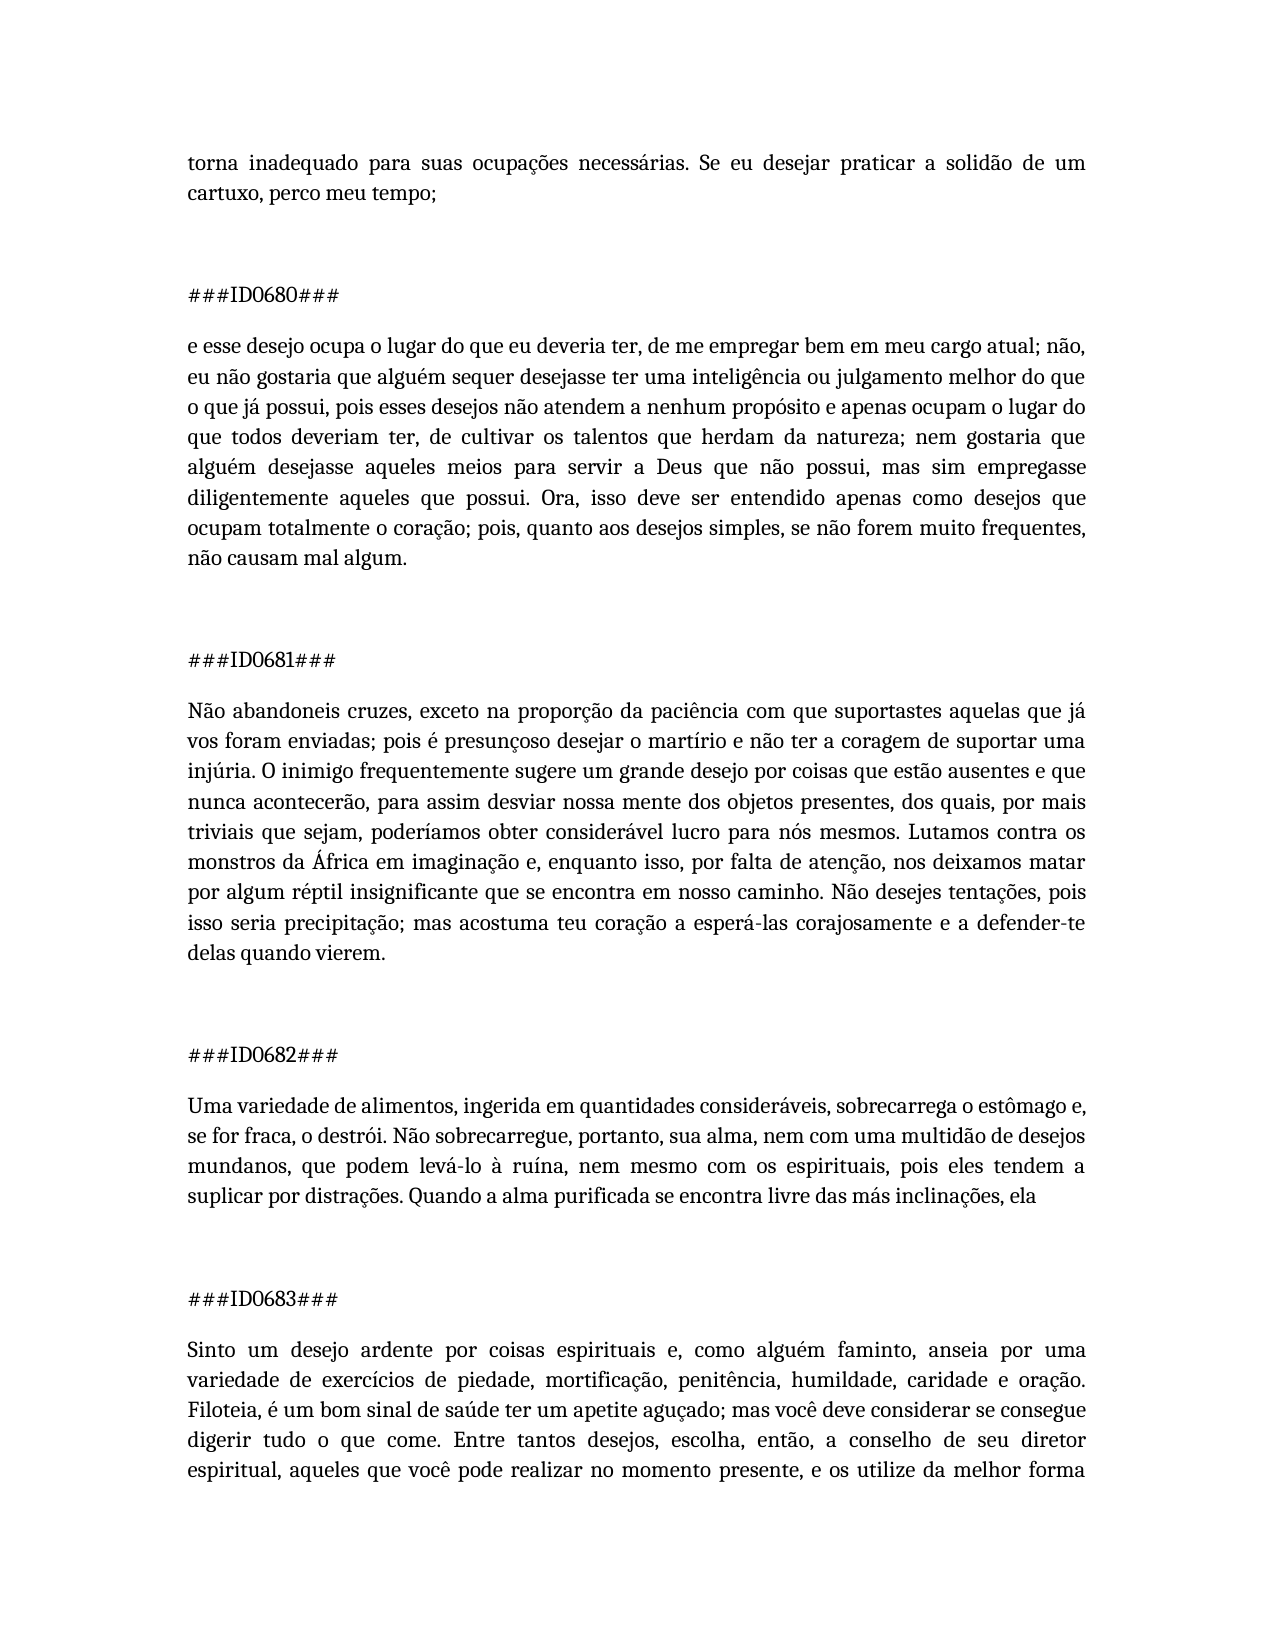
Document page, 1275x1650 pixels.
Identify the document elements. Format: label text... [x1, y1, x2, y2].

text Uma variedade de alimentos, ingerida em quantidades consideráveis, sobrecarrega o estômago e, se for fraca, o destrói. Não sobrecarregue, portanto, sua alma, nem com uma multidão de desejos mundanos, que podem levá-lo à ruína, nem mesmo com os espirituais, pois eles tendem a suplicar por distrações. Quando a alma purificada se encontra livre das más inclinações, ela [187, 1093, 1087, 1210]
text ###ID0680### [187, 282, 1087, 309]
text ###ID0682### [187, 1042, 1087, 1068]
text ###ID0681### [187, 647, 1087, 673]
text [187, 1336, 1087, 1484]
text ###ID0683### [187, 1285, 1087, 1312]
text e esse desejo ocupa o lugar do que eu deveria ter, de me empregar bem em meu cargo atual; não, eu não gostaria que alguém sequer desejasse ter uma inteligência ou julgamento melhor do que o que já possui, pois esses desejos não atendem a nenhum propósito e apenas ocupam o lugar do que todos deveriam ter, de cultivar os talentos que herdam da natureza; nem gostaria que alguém desejasse aqueles meios para servir a Deus que não possui, mas sim empregasse diligentemente aqueles que possui. Ora, isso deve ser entendido apenas como desejos que ocupam totalmente o coração; pois, quanto aos desejos simples, se não forem muito frequentes, não causam mal algum. [187, 333, 1087, 571]
text Não abandoneis cruzes, exceto na proporção da paciência com que suportastes aquelas que já vos foram enviadas; pois é presunçoso desejar o martírio e não ter a coragem de suportar uma injúria. O inimigo frequentemente sugere um grande desejo por coisas que estão ausentes e que nunca acontecerão, para assim desviar nossa mente dos objetos presentes, dos quais, por mais triviais que sejam, poderíamos obter considerável lucro para nós mesmos. Lutamos contra os monstros da África em imaginação e, enquanto isso, por falta de atenção, nos deixamos matar por algum réptil insignificante que se encontra em nosso caminho. Não desejes tentações, pois isso seria precipitação; mas acostuma teu coração a esperá-las corajosamente e a defender-te delas quando vierem. [187, 698, 1087, 966]
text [187, 150, 1087, 207]
